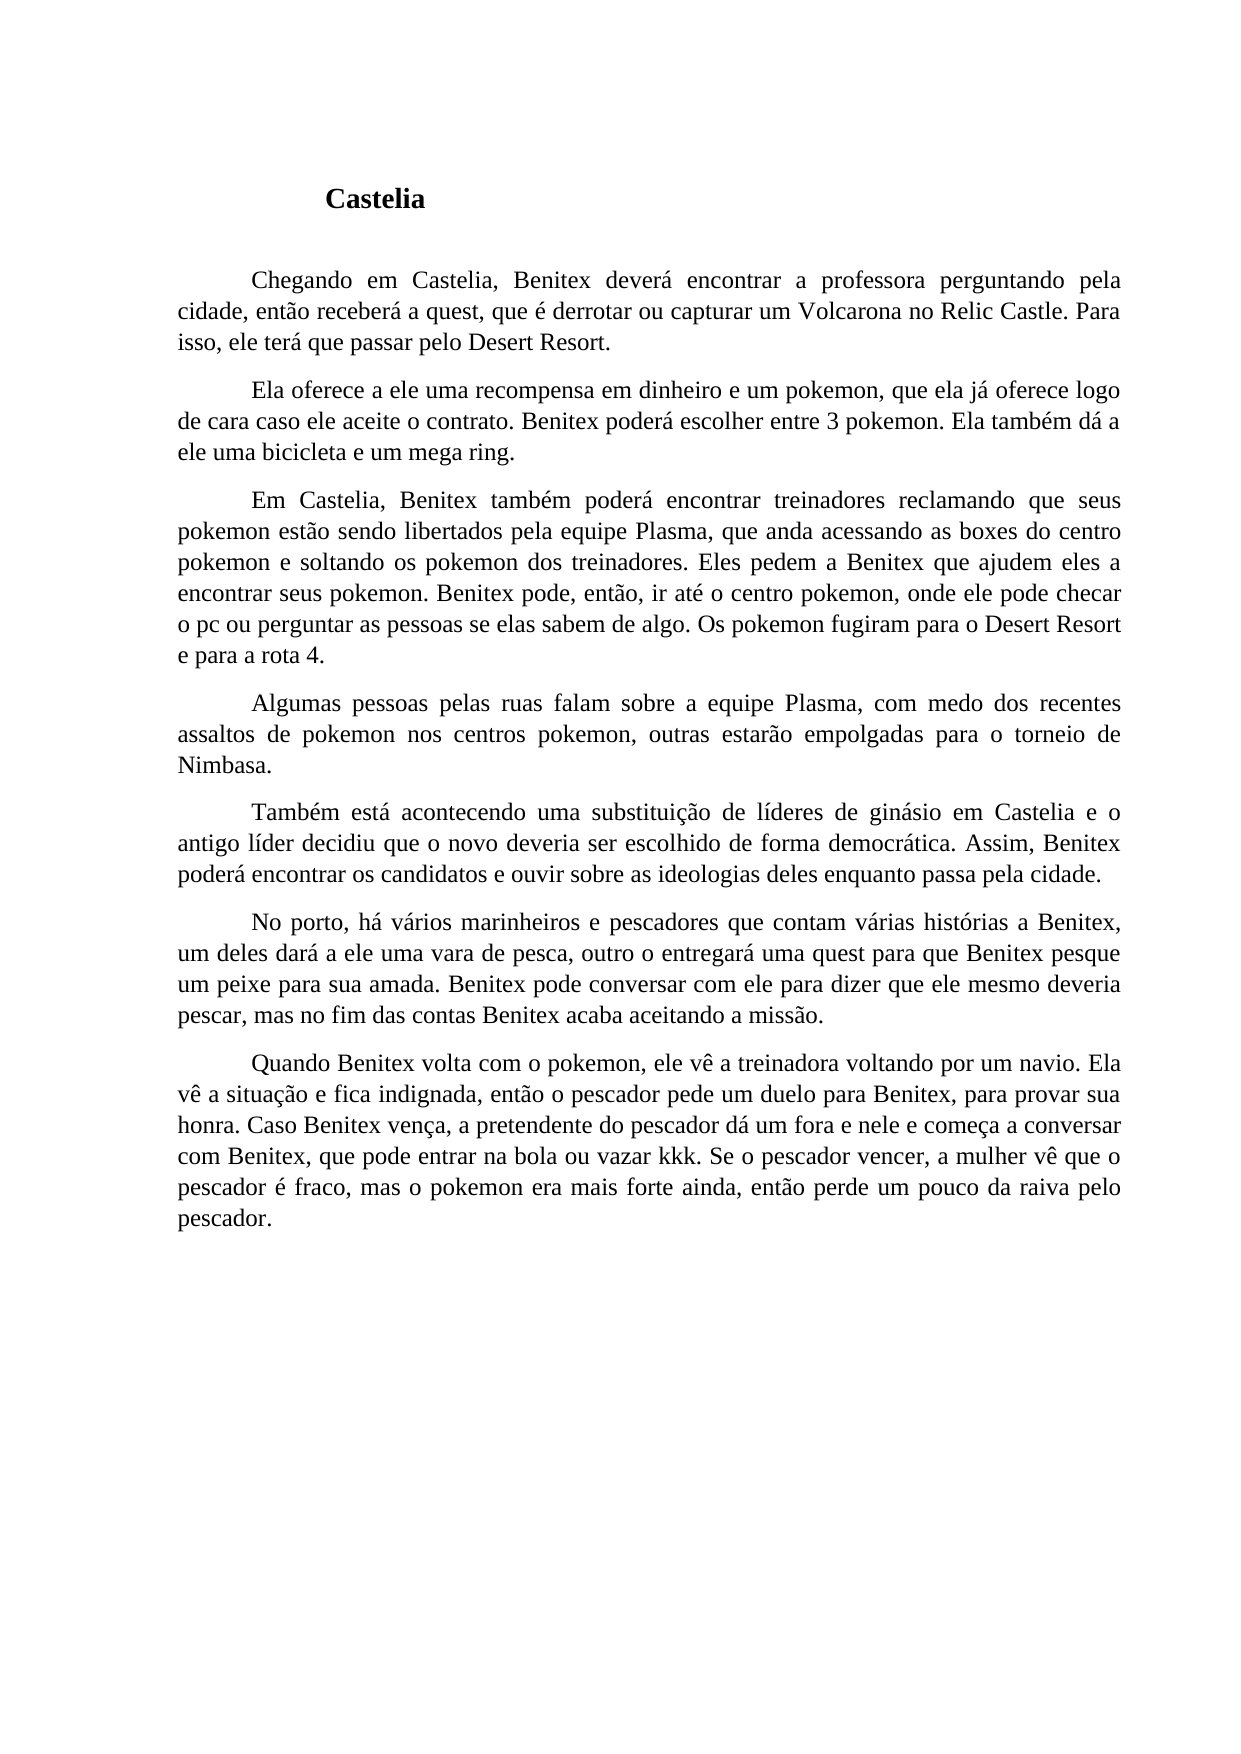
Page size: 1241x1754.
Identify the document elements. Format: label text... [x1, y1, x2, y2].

text Também está acontecendo uma substituição de líderes de ginásio em Castelia e o antigo líder decidiu que o novo deveria ser escolhido de forma democrática. Assim, Benitex poderá encontrar os candidatos e ouvir sobre as ideologias deles enquanto passa pela cidade. [177, 797, 1122, 888]
text Quando Benitex volta com o pokemon, ele vê a treinadora voltando por um navio. Ela vê a situação e fica indignada, então o pescador pede um duelo para Benitex, para provar sua honra. Caso Benitex vença, a pretendente do pescador dá um fora e nele e começa a conversar com Benitex, que pode entrar na bola ou vazar kkk. Se o pescador vencer, a mulher vê que o pescador é fraco, mas o pokemon era mais forte ainda, então perde um pouco da raiva pelo pescador. [177, 1048, 1122, 1232]
text Ela oferece a ele uma recompensa em dinheiro e um pokemon, que ela já oferece logo de cara caso ele aceite o contrato. Benitex poderá escolher entre 3 pokemon. Ela também dá a ele uma bicicleta e um mega ring. [177, 375, 1122, 466]
text No porto, há vários marinheiros e pescadores que contam várias histórias a Benitex, um deles dará a ele uma vara de pesca, outro o entregará uma quest para que Benitex pesque um peixe para sua amada. Benitex pode conversar com ele para dizer que ele mesmo deveria pescar, mas no fim das contas Benitex acaba aceitando a missão. [177, 907, 1122, 1029]
subtitle Castelia [177, 181, 1122, 215]
text Chegando em Castelia, Benitex deverá encontrar a professora perguntando pela cidade, então receberá a quest, que é derrotar ou capturar um Volcarona no Relic Castle. Para isso, ele terá que passar pelo Desert Resort. [177, 265, 1122, 356]
text Em Castelia, Benitex também poderá encontrar treinadores reclamando que seus pokemon estão sendo libertados pela equipe Plasma, que anda acessando as boxes do centro pokemon e soltando os pokemon dos treinadores. Eles pedem a Benitex que ajudem eles a encontrar seus pokemon. Benitex pode, então, ir até o centro pokemon, onde ele pode checar o pc ou perguntar as pessoas se elas sabem de algo. Os pokemon fugiram para o Desert Resort e para a rota 4. [177, 485, 1122, 669]
text Algumas pessoas pelas ruas falam sobre a equipe Plasma, com medo dos recentes assaltos de pokemon nos centros pokemon, outras estarão empolgadas para o torneio de Nimbasa. [177, 688, 1122, 778]
